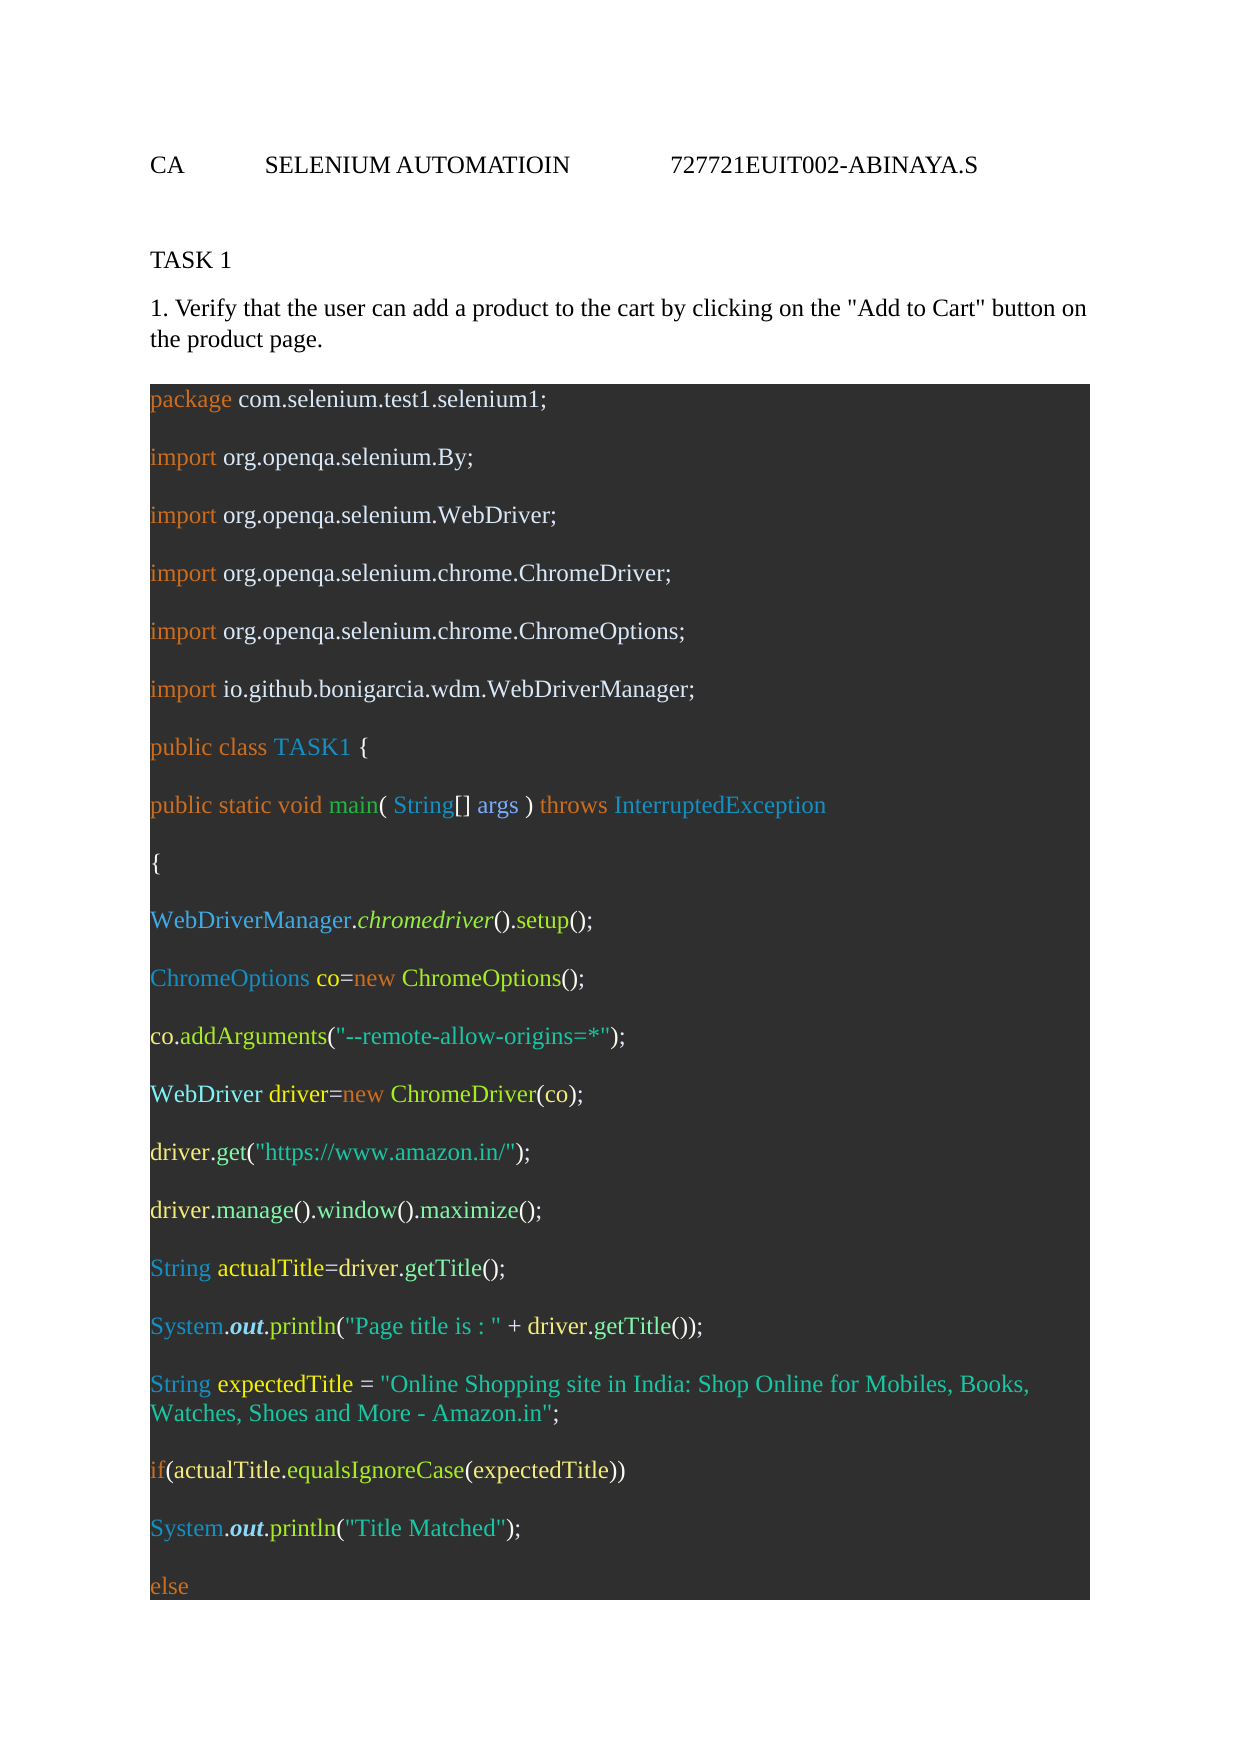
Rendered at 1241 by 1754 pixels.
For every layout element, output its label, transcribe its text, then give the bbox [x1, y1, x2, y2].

text ChromeOptions co=new ChromeOptions(); [150, 963, 1090, 992]
text driver.manage().window().maximize(); [150, 1195, 1090, 1224]
text String actualTitle=driver.getTitle(); [150, 1253, 1090, 1282]
text import org.openqa.selenium.chrome.ChromeOptions; [150, 616, 1090, 645]
text import org.openqa.selenium.By; [150, 442, 1090, 471]
text co.addArguments("--remote-allow-origins=*"); [150, 1021, 1090, 1050]
text public static void main( String[] args ) throws InterruptedException [150, 790, 1090, 818]
text WebDriverManager.chromedriver().setup(); [150, 906, 1090, 934]
text System.out.println("Title Matched"); [150, 1513, 1090, 1542]
text package com.selenium.test1.selenium1; [150, 384, 1090, 413]
text System.out.println("Page title is : " + driver.getTitle()); [150, 1311, 1090, 1340]
text public class TASK1 { [150, 732, 1090, 761]
text { [150, 848, 1090, 876]
text import io.github.bonigarcia.wdm.WebDriverManager; [150, 674, 1090, 703]
text else [150, 1571, 1090, 1600]
text CA SELENIUM AUTOMATIOIN 727721EUIT002-ABINAYA.S [150, 150, 1090, 179]
text if(actualTitle.equalsIgnoreCase(expectedTitle)) [150, 1456, 1090, 1484]
text driver.get("https://www.amazon.in/"); [150, 1137, 1090, 1166]
text WebDriver driver=new ChromeDriver(co); [150, 1079, 1090, 1108]
text import org.openqa.selenium.WebDriver; [150, 500, 1090, 529]
text TASK 1 [150, 245, 1090, 274]
text import org.openqa.selenium.chrome.ChromeDriver; [150, 558, 1090, 587]
text 1. Verify that the user can add a product to the cart by clicking on the "Add to Cart" button on the product page. [150, 293, 1090, 353]
text String expectedTitle = "Online Shopping site in India: Shop Online for Mobiles, Books, Watches, Shoes and More - Amazon.in"; [150, 1369, 1090, 1426]
